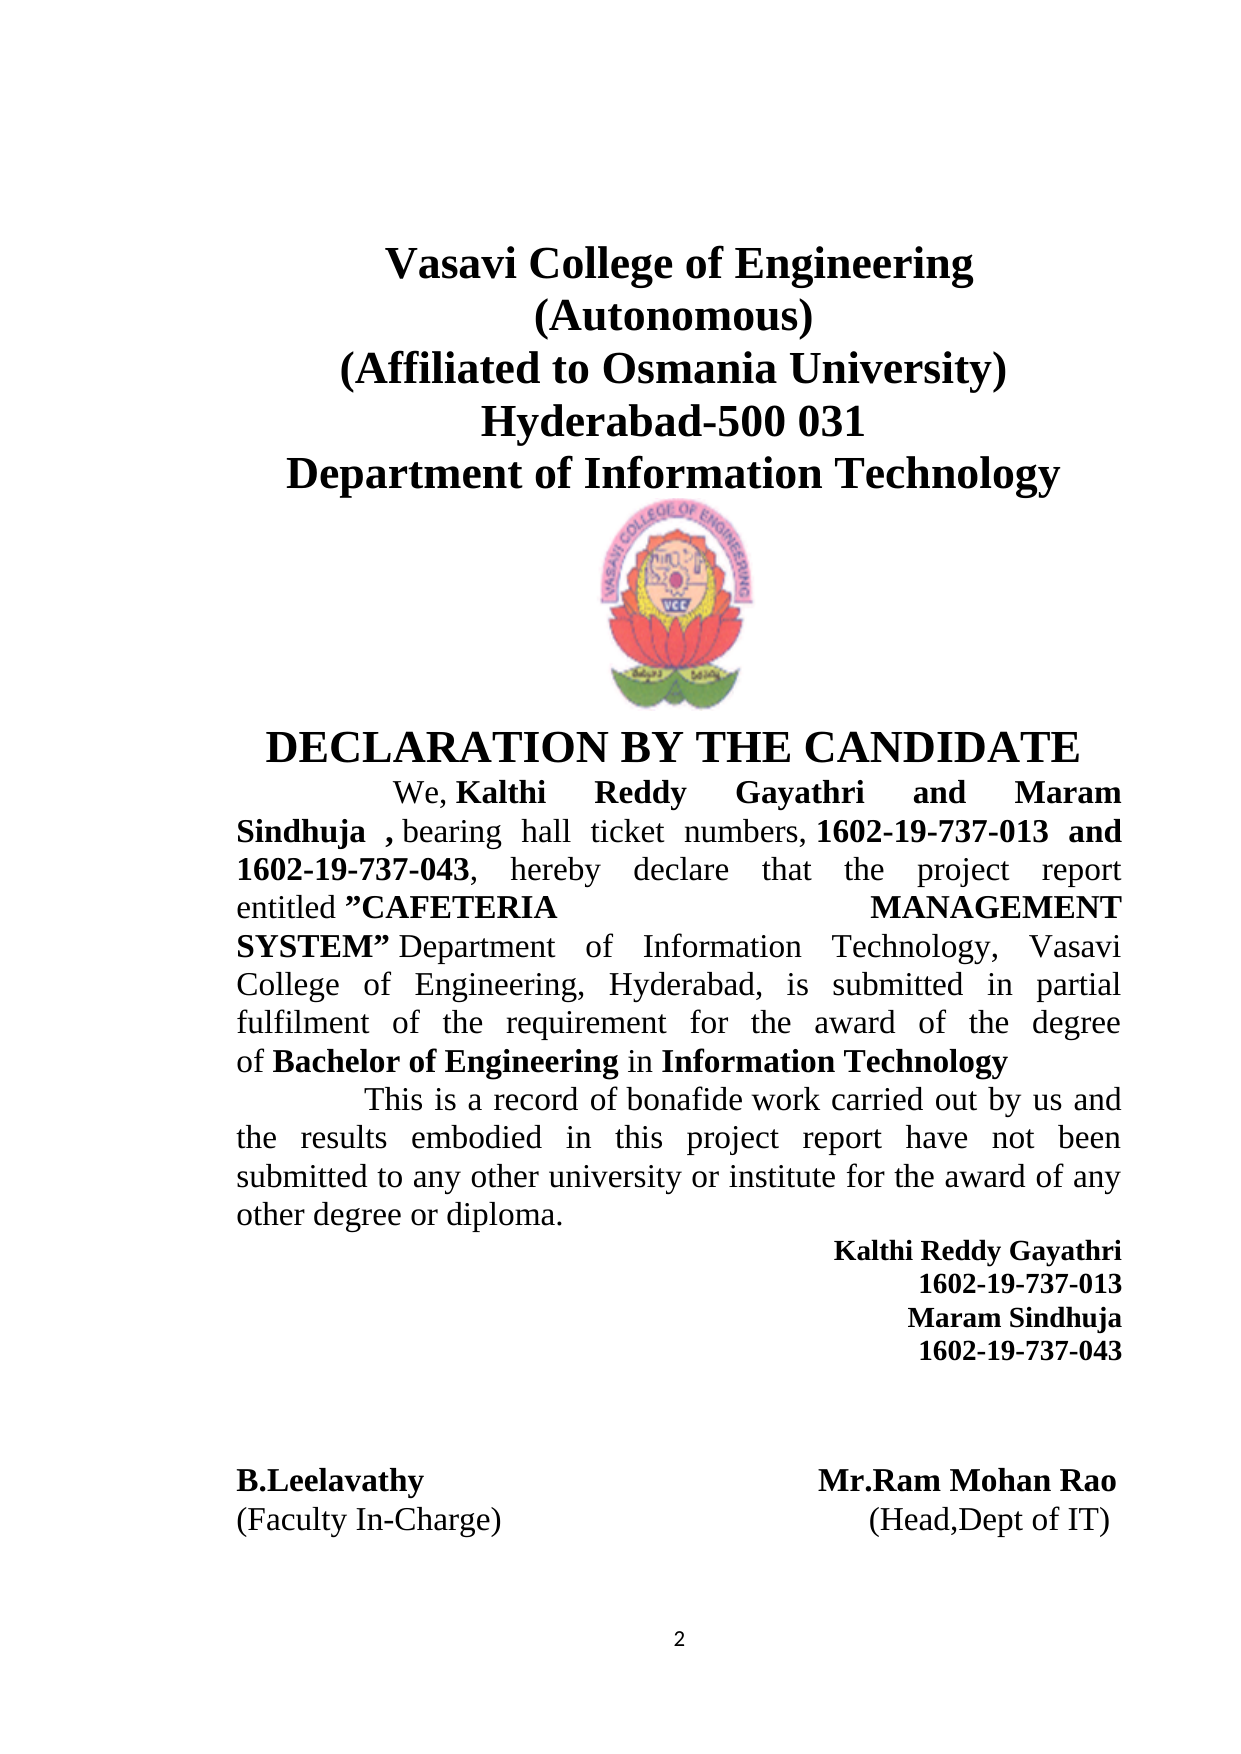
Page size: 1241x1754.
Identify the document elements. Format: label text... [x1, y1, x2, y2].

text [236, 235, 1122, 341]
text (Affiliated to Osmania University) [236, 341, 1122, 393]
text 1602-19-737-043 [311, 1333, 1122, 1367]
text DECLARATION BY THE CANDIDATE [236, 720, 1122, 773]
text This is a record of bonafide work carried out by us and the results embodied in this project report have not been submitted to any other university or institute for the award of any other degree or diploma. [236, 1079, 1122, 1233]
text B.Leelavathy Mr.Ram Mohan Rao [236, 1460, 1122, 1499]
text Maram Sindhuja [311, 1300, 1122, 1333]
text 1602-19-737-013 [311, 1266, 1122, 1300]
text We, Kalthi Reddy Gayathri and Maram Sindhuja , bearing hall ticket numbers, 1602-19-737-013 and 1602-19-737-043, hereby declare that the project report entitled ”CAFETERIA MANAGEMENT SYSTEM” Department of Information Technology, Vasavi College of Engineering, Hyderabad, is submitted in partial fulfilment of the requirement for the award of the degree of Bachelor of Engineering in Information Technology [236, 773, 1122, 1079]
text Kalthi Reddy Gayathri [311, 1233, 1122, 1266]
text Hyderabad-500 031 [236, 393, 1122, 446]
text Department of Information Technology [236, 446, 1122, 499]
picture [591, 498, 756, 711]
text (Faculty In-Charge) (Head,Dept of IT) [236, 1499, 1122, 1537]
